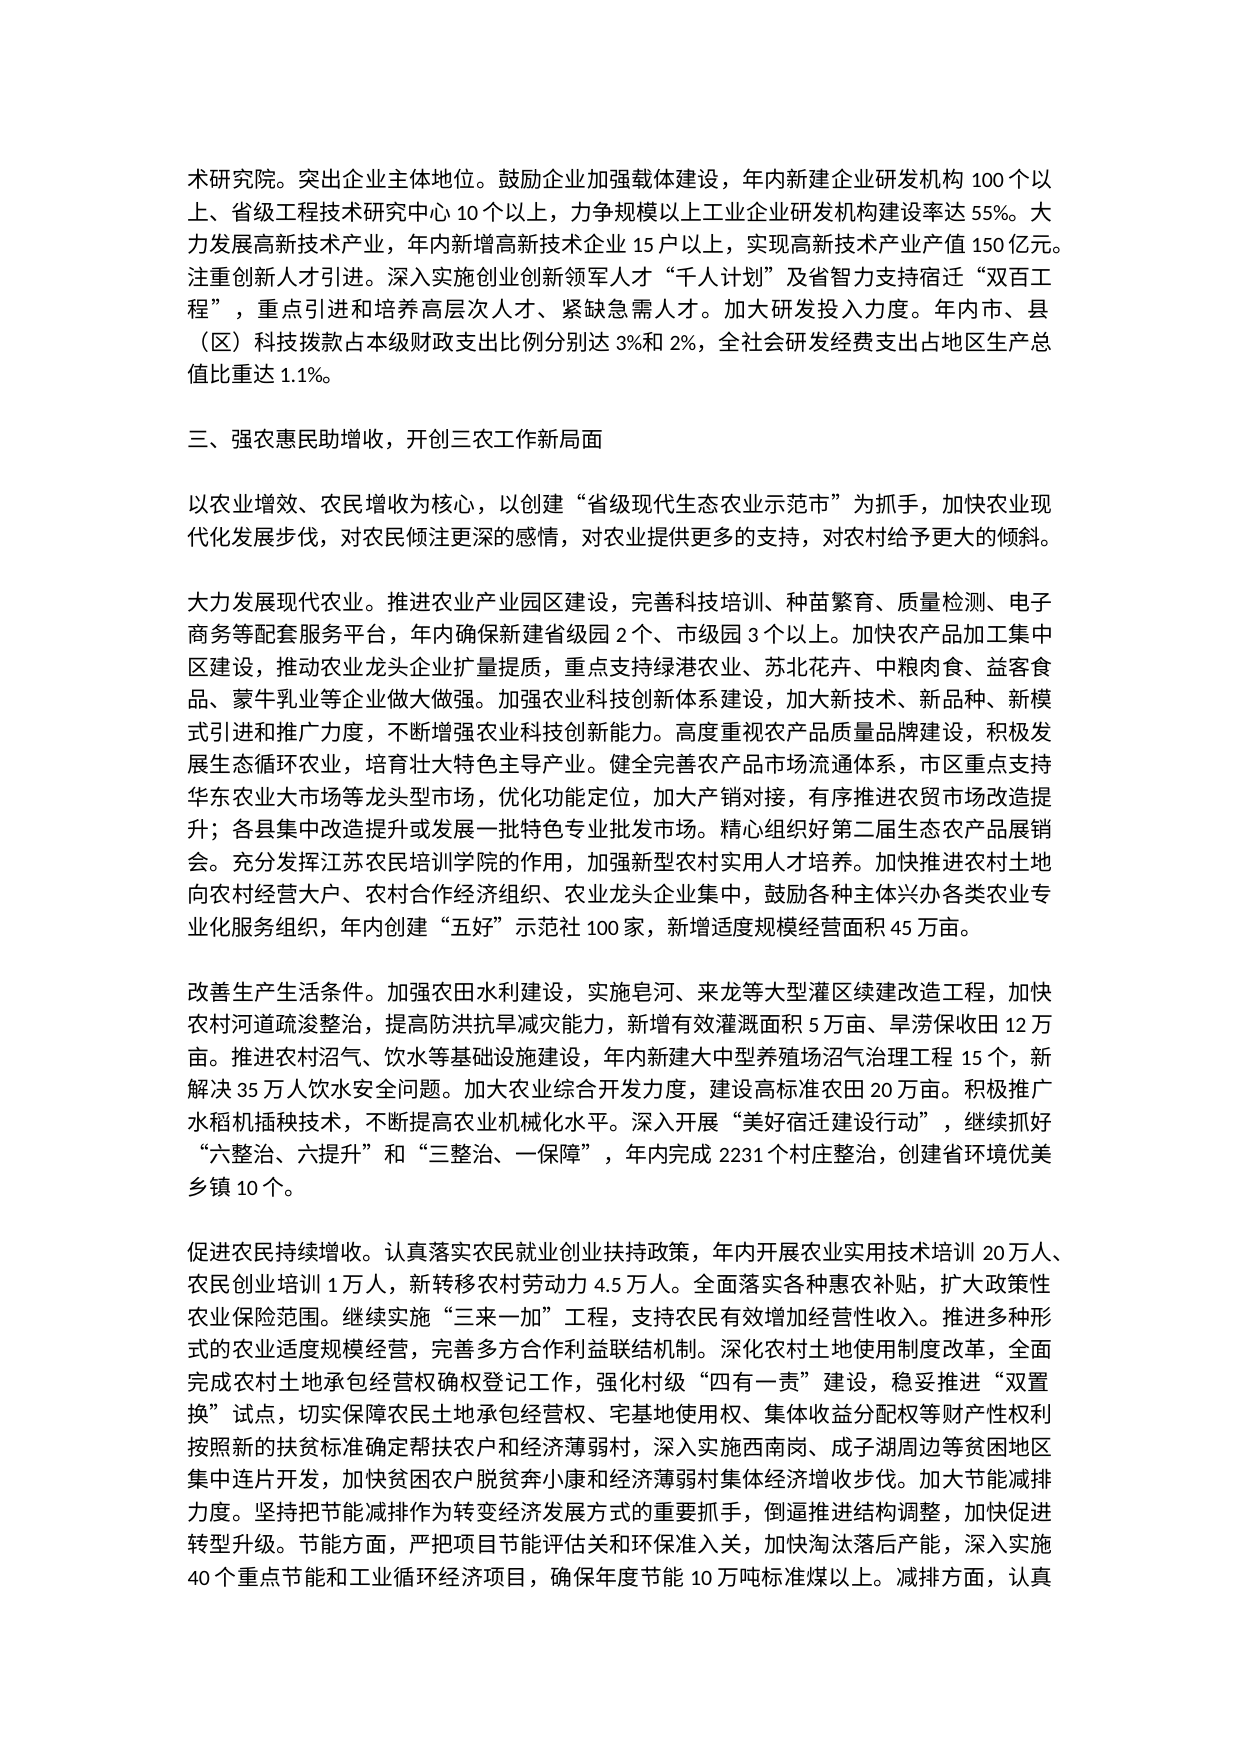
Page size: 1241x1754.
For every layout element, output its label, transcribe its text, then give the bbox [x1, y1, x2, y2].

text 大力发展现代农业。推进农业产业园区建设，完善科技培训、种苗繁育、质量检测、电子商务等配套服务平台，年内确保新建省级园2个、市级园3个以上。加快农产品加工集中区建设，推动农业龙头企业扩量提质，重点支持绿港农业、苏北花卉、中粮肉食、益客食品、蒙牛乳业等企业做大做强。加强农业科技创新体系建设，加大新技术、新品种、新模式引进和推广力度，不断增强农业科技创新能力。高度重视农产品质量品牌建设，积极发展生态循环农业，培育壮大特色主导产业。健全完善农产品市场流通体系，市区重点支持华东农业大市场等龙头型市场，优化功能定位，加大产销对接，有序推进农贸市场改造提升；各县集中改造提升或发展一批特色专业批发市场。精心组织好第二届生态农产品展销会。充分发挥江苏农民培训学院的作用，加强新型农村实用人才培养。加快推进农村土地向农村经营大户、农村合作经济组织、农业龙头企业集中，鼓励各种主体兴办各类农业专业化服务组织，年内创建“五好”示范社100家，新增适度规模经营面积45万亩。 [187, 584, 1053, 942]
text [187, 162, 1053, 389]
text 三、强农惠民助增收，开创三农工作新局面 [187, 422, 1053, 454]
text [187, 1234, 1053, 1592]
text 改善生产生活条件。加强农田水利建设，实施皂河、来龙等大型灌区续建改造工程，加快农村河道疏浚整治，提高防洪抗旱减灾能力，新增有效灌溉面积5万亩、旱涝保收田12万亩。推进农村沼气、饮水等基础设施建设，年内新建大中型养殖场沼气治理工程15个，新解决35万人饮水安全问题。加大农业综合开发力度，建设高标准农田20万亩。积极推广水稻机插秧技术，不断提高农业机械化水平。深入开展“美好宿迁建设行动”，继续抓好“六整治、六提升”和“三整治、一保障”，年内完成2231个村庄整治，创建省环境优美乡镇10个。 [187, 974, 1053, 1202]
text 以农业增效、农民增收为核心，以创建“省级现代生态农业示范市”为抓手，加快农业现代化发展步伐，对农民倾注更深的感情，对农业提供更多的支持，对农村给予更大的倾斜。 [187, 487, 1053, 552]
